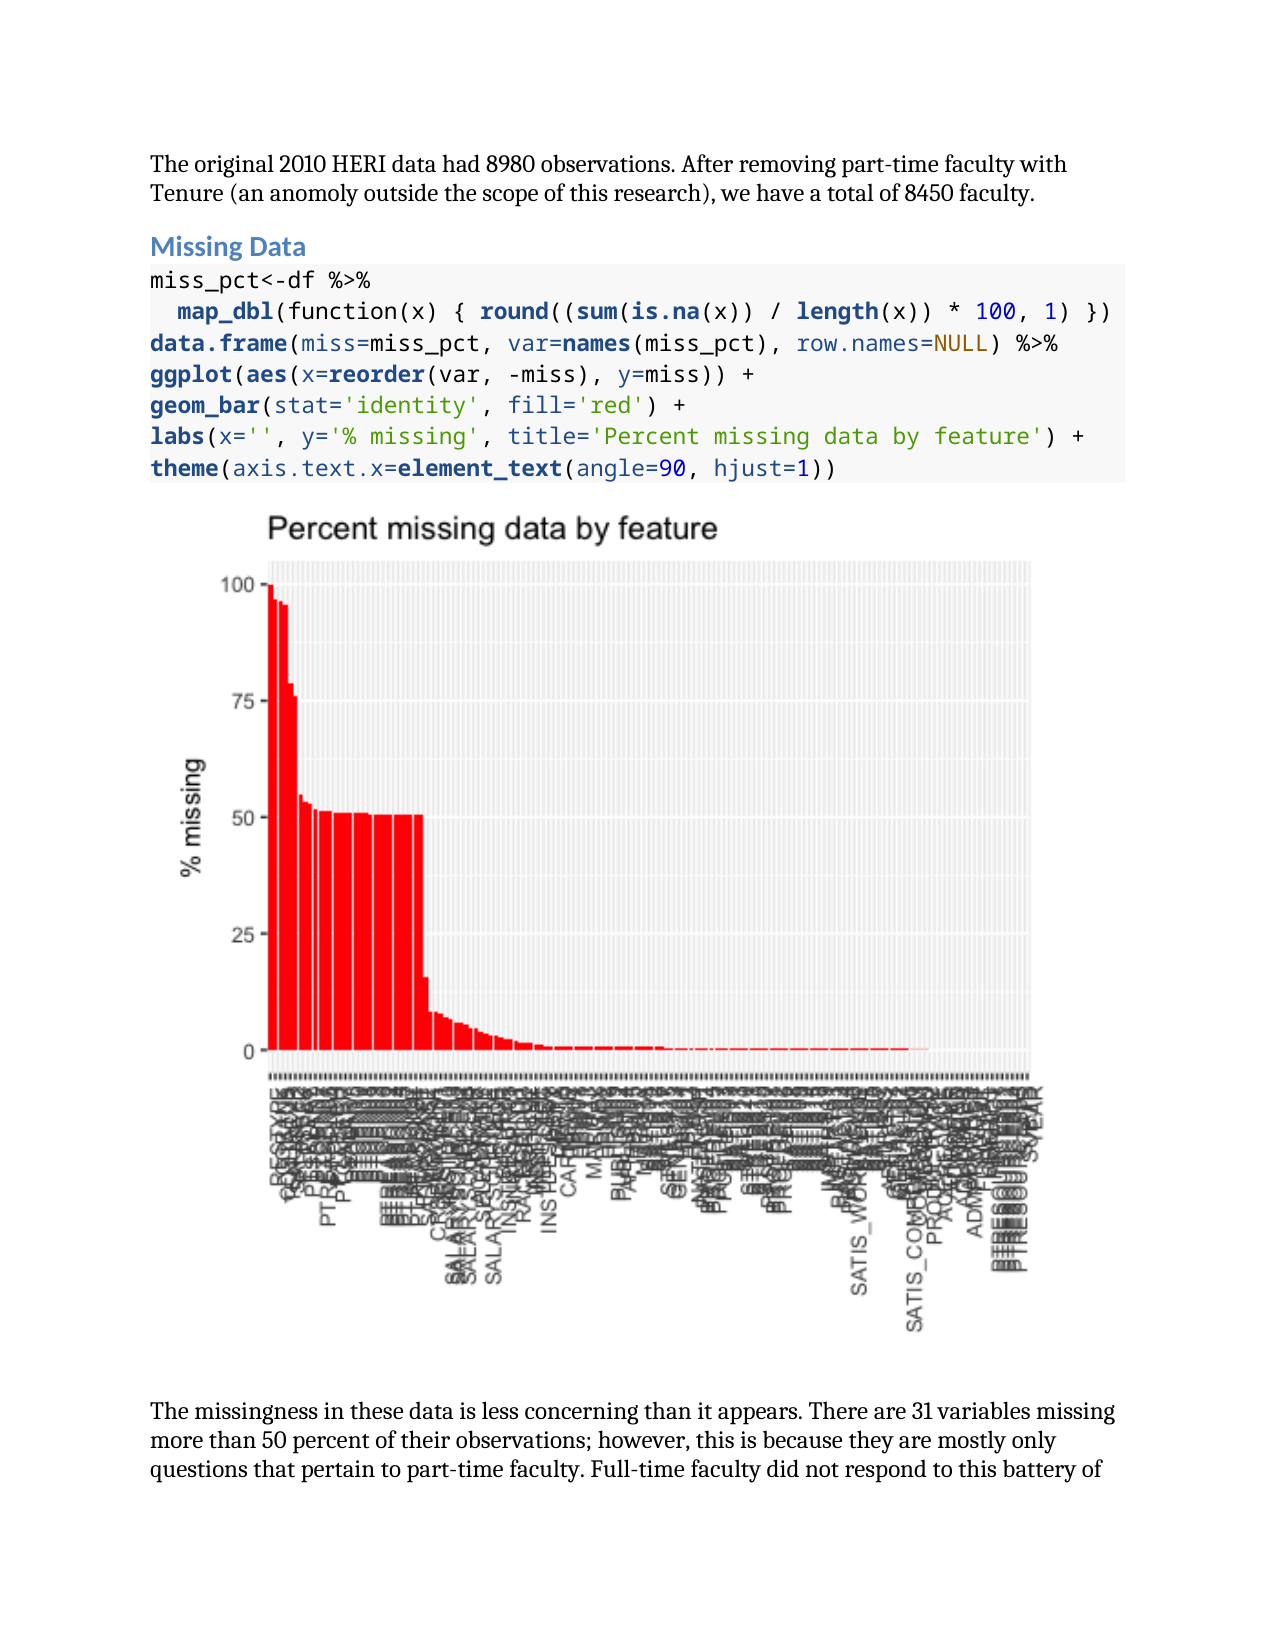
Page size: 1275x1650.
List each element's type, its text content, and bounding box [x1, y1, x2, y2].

picture [168, 503, 1044, 1379]
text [150, 1397, 1125, 1483]
text miss_pct<-df %>% map_dbl(function(x) { round((sum(is.na(x)) / length(x)) * 100, 1) }) data.frame(miss=miss_pct, var=names(miss_pct), row.names=NULL) %>% ggplot(aes(x=reorder(var, -miss), y=miss)) + geom_bar(stat='identity', fill='red') + labs(x='', y='% missing', title='Percent missing data by feature') + theme(axis.text.x=element_text(angle=90, hjust=1)) [370, 264, 1125, 483]
subtitle Missing Data [150, 228, 1125, 264]
text The original 2010 HERI data had 8980 observations. After removing part-time faculty with Tenure (an anomoly outside the scope of this research), we have a total of 8450 faculty. [150, 150, 1125, 207]
